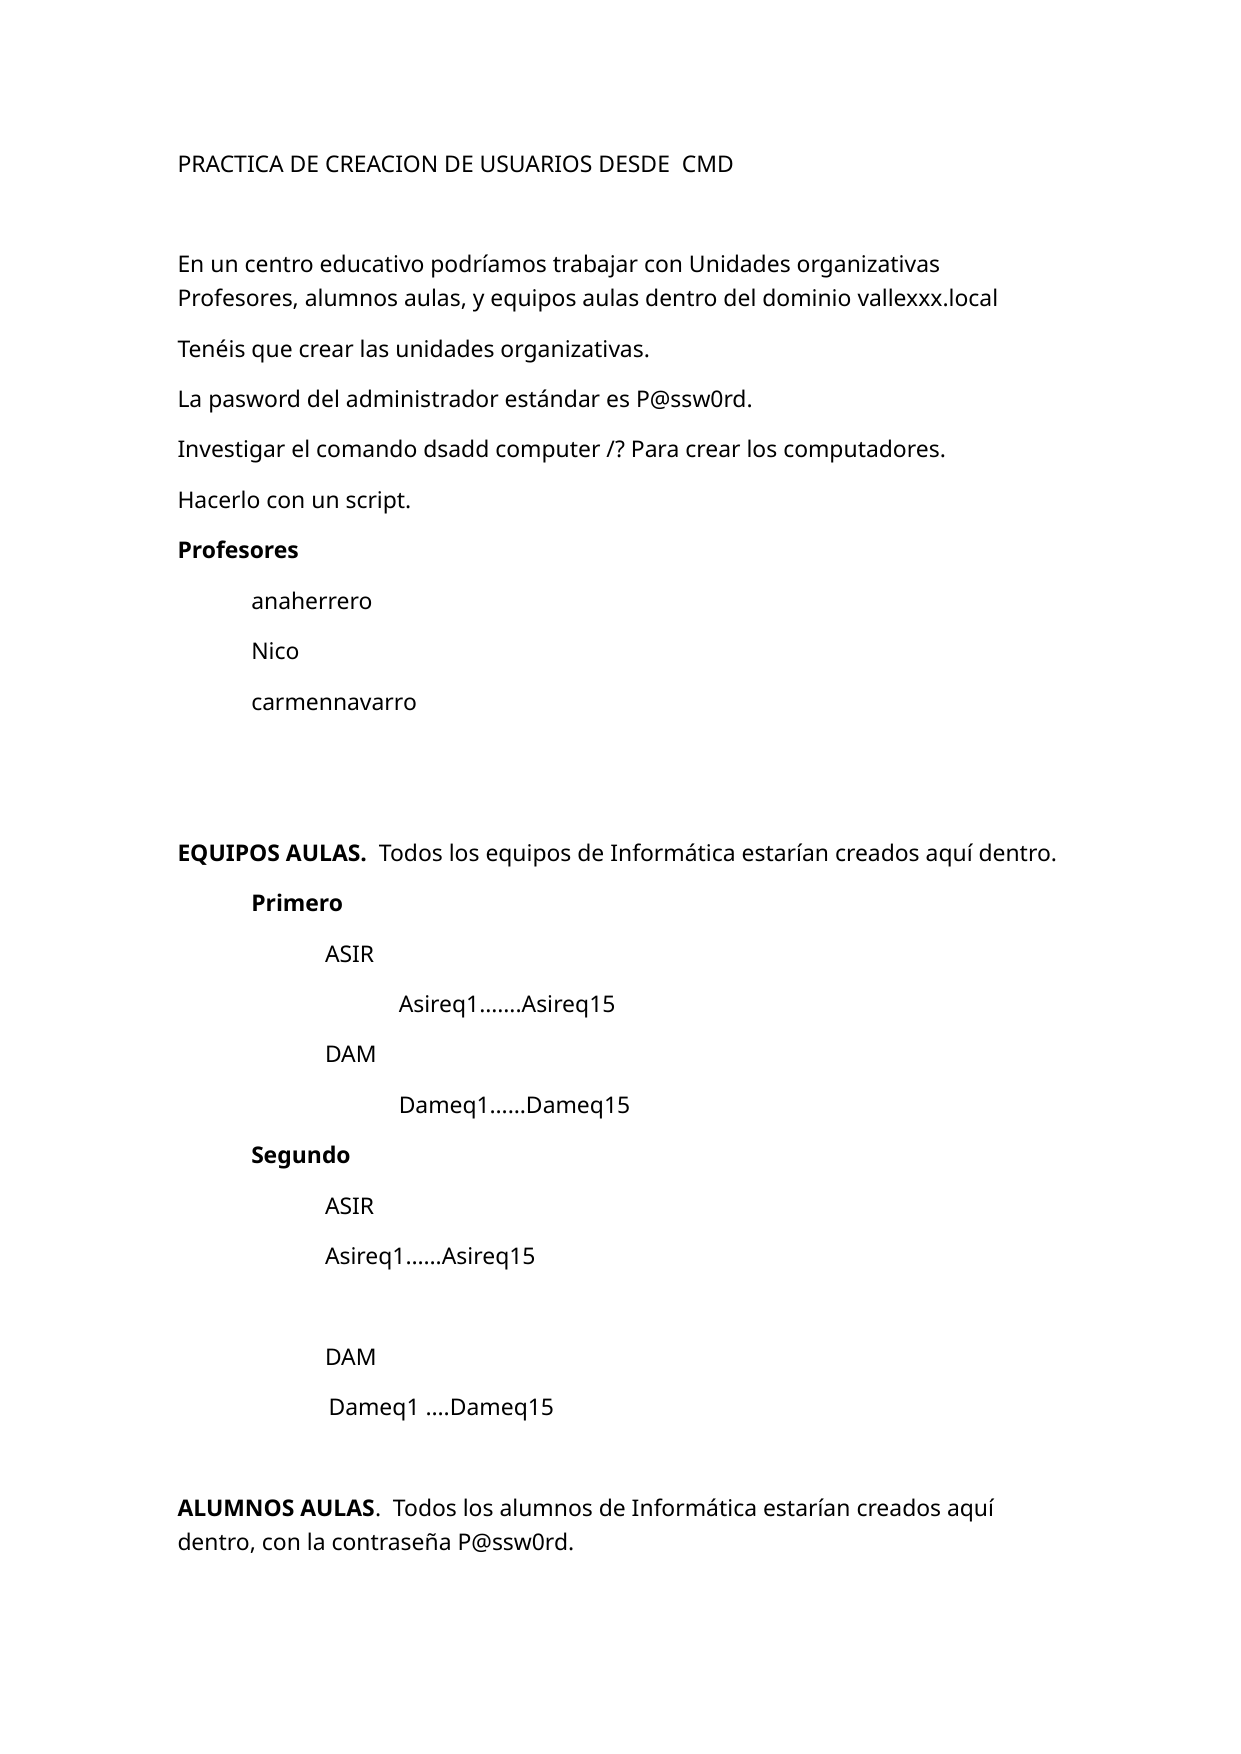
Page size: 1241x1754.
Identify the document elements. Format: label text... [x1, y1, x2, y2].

text EQUIPOS AULAS. Todos los equipos de Informática estarían creados aquí dentro. [177, 837, 1063, 868]
text Nico [177, 635, 1063, 666]
text Dameq1……Dameq15 [177, 1089, 1063, 1120]
text Hacerlo con un script. [177, 484, 1063, 515]
text ASIR [177, 1190, 1063, 1221]
text ASIR [177, 938, 1063, 969]
text DAM [177, 1038, 1063, 1070]
text DAM [177, 1341, 1063, 1372]
text Segundo [177, 1139, 1063, 1171]
text Profesores [177, 534, 1063, 566]
text Tenéis que crear las unidades organizativas. [177, 333, 1063, 364]
text anaherrero [177, 585, 1063, 616]
text Dameq1 ….Dameq15 [177, 1391, 1063, 1423]
text ALUMNOS AULAS. Todos los alumnos de Informática estarían creados aquí dentro, con la contraseña P@ssw0rd. [177, 1492, 1063, 1557]
text Investigar el comando dsadd computer /? Para crear los computadores. [177, 433, 1063, 465]
text En un centro educativo podríamos trabajar con Unidades organizativas Profesores, alumnos aulas, y equipos aulas dentro del dominio vallexxx.local [177, 248, 1063, 313]
text La pasword del administrador estándar es P@ssw0rd. [177, 383, 1063, 414]
text Asireq1…….Asireq15 [177, 988, 1063, 1019]
text PRACTICA DE CREACION DE USUARIOS DESDE CMD [177, 148, 1063, 179]
text Asireq1……Asireq15 [177, 1240, 1063, 1271]
text carmennavarro [177, 686, 1063, 717]
text Primero [177, 887, 1063, 918]
